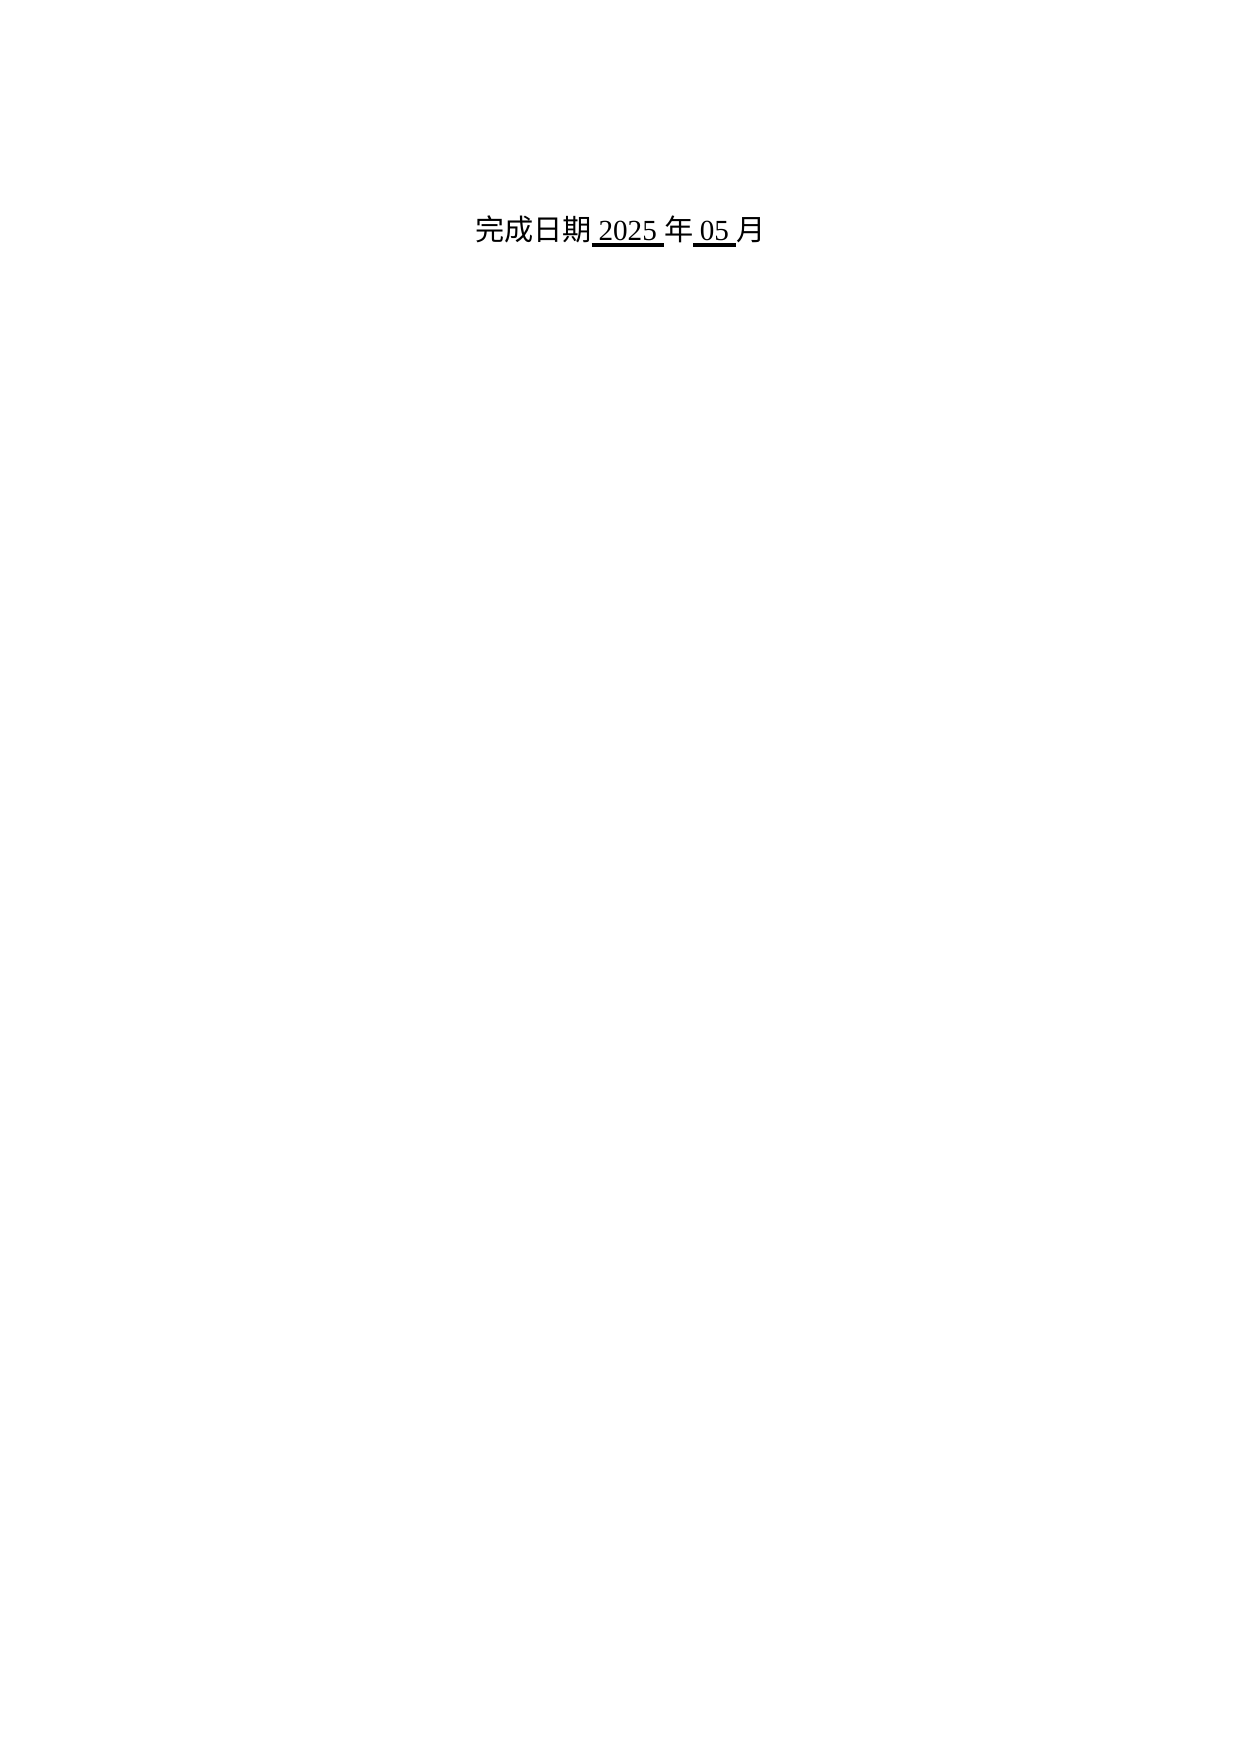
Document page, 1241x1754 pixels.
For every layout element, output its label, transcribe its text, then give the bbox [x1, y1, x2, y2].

text 完成日期 2025 年 05 月 [148, 207, 1092, 249]
